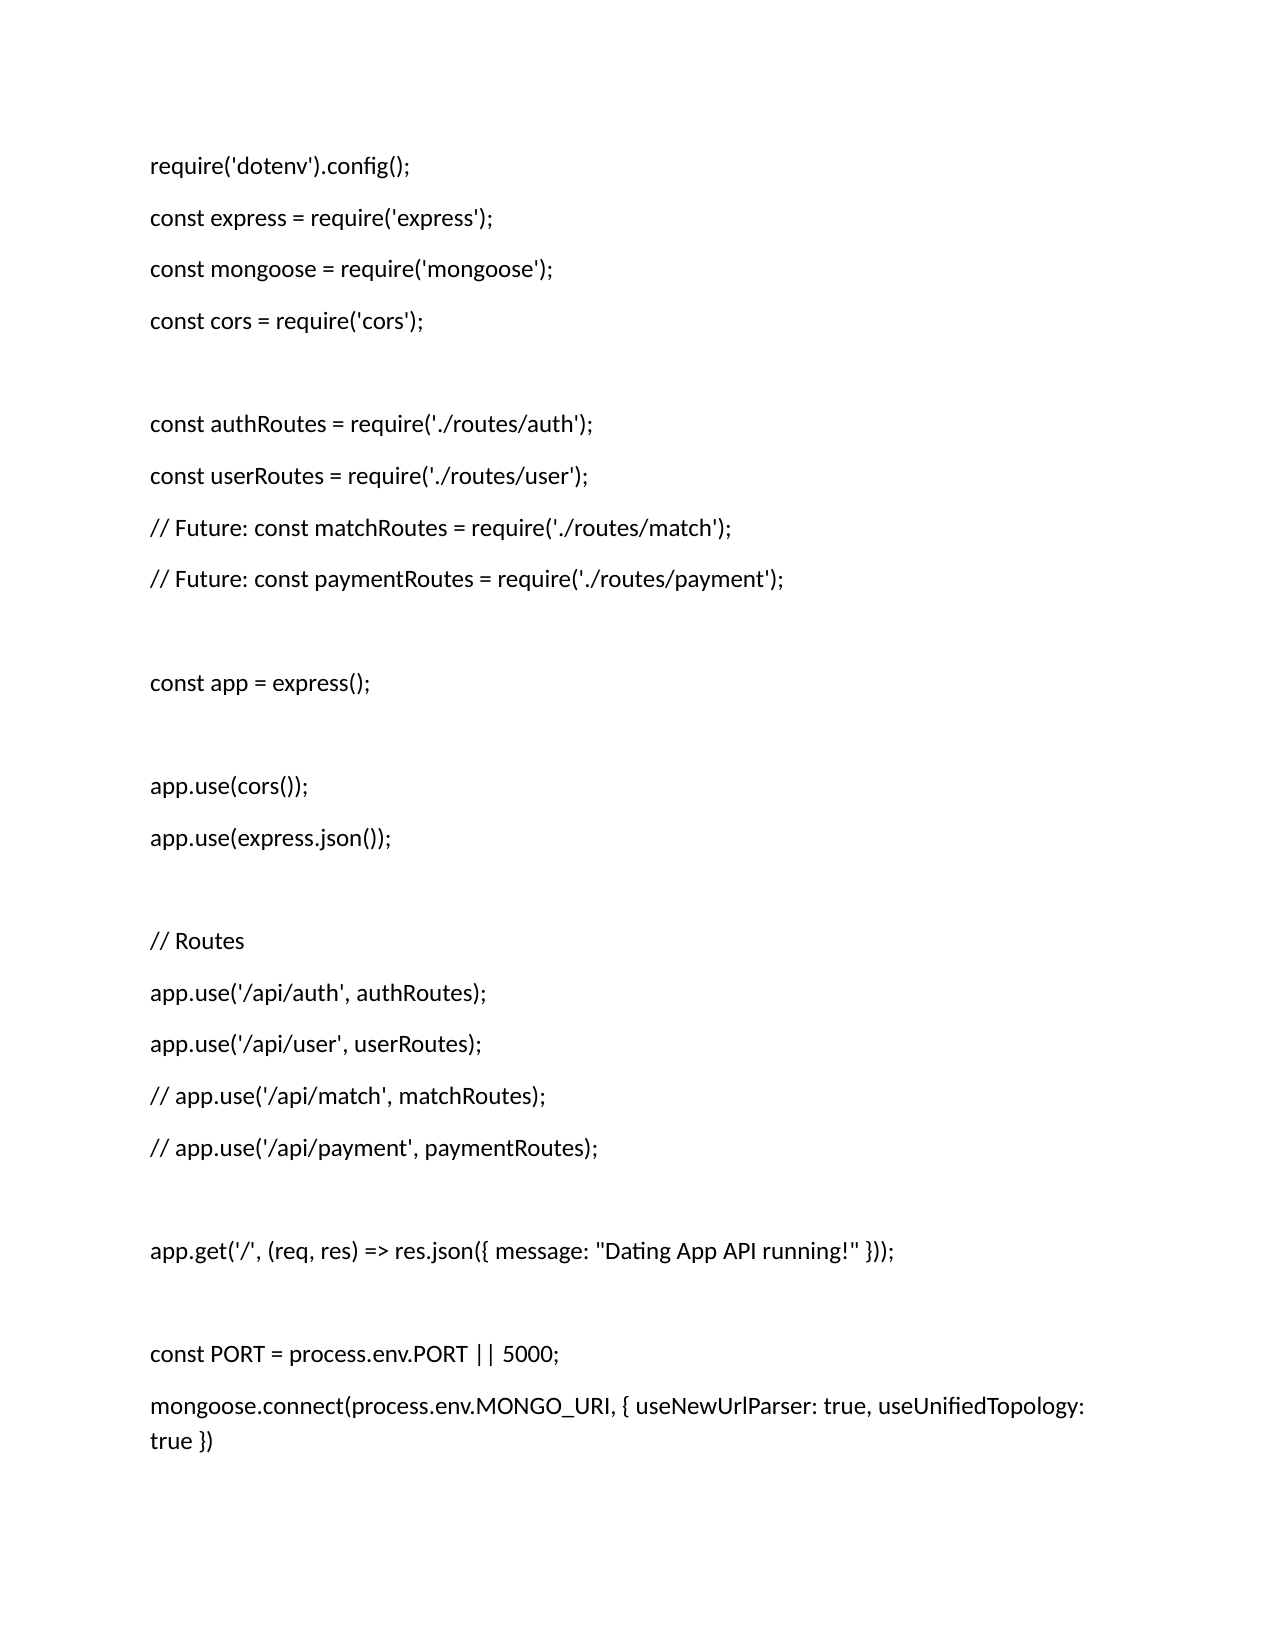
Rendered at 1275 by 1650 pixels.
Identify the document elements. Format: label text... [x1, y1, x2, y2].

text app.use('/api/user', userRoutes); [150, 1028, 1125, 1059]
text const authRoutes = require('./routes/auth'); [150, 408, 1125, 439]
text const cors = require('cors'); [150, 305, 1125, 336]
text const userRoutes = require('./routes/user'); [150, 460, 1125, 491]
text app.use('/api/auth', authRoutes); [150, 977, 1125, 1007]
text app.use(cors()); [150, 770, 1125, 801]
text const express = require('express'); [150, 202, 1125, 232]
text // Future: const paymentRoutes = require('./routes/payment'); [150, 563, 1125, 594]
text app.get('/', (req, res) => res.json({ message: "Dating App API running!" })); [150, 1235, 1125, 1266]
text const mongoose = require('mongoose'); [150, 253, 1125, 284]
text // app.use('/api/payment', paymentRoutes); [150, 1132, 1125, 1162]
text // app.use('/api/match', matchRoutes); [150, 1080, 1125, 1111]
text const PORT = process.env.PORT || 5000; [150, 1338, 1125, 1369]
text // Routes [150, 925, 1125, 956]
text const app = express(); [150, 667, 1125, 697]
text mongoose.connect(process.env.MONGO_URI, { useNewUrlParser: true, useUnifiedTopology: true }) [150, 1390, 1125, 1456]
text app.use(express.json()); [150, 822, 1125, 852]
text // Future: const matchRoutes = require('./routes/match'); [150, 512, 1125, 542]
text require('dotenv').config(); [150, 150, 1125, 181]
